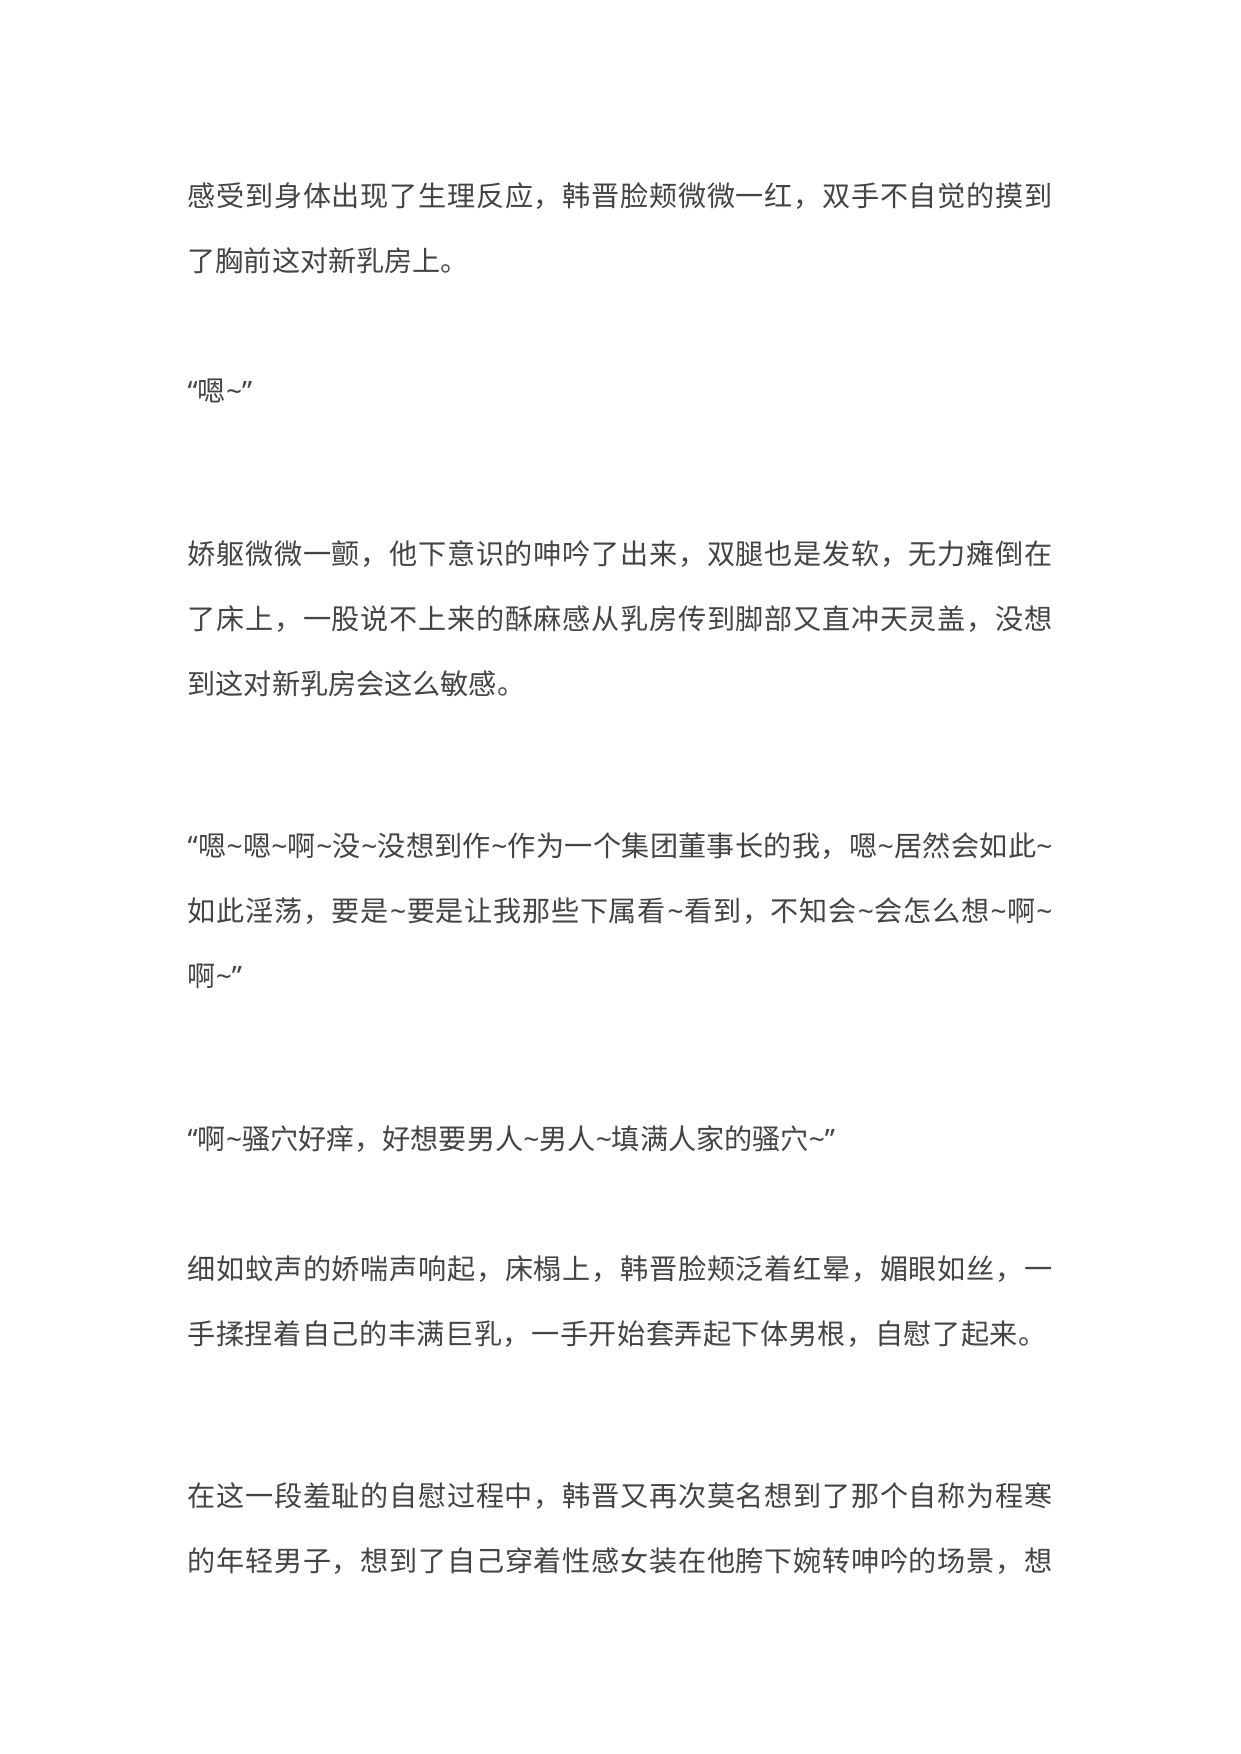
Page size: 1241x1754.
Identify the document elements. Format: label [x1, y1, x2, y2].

text [187, 162, 1053, 1592]
